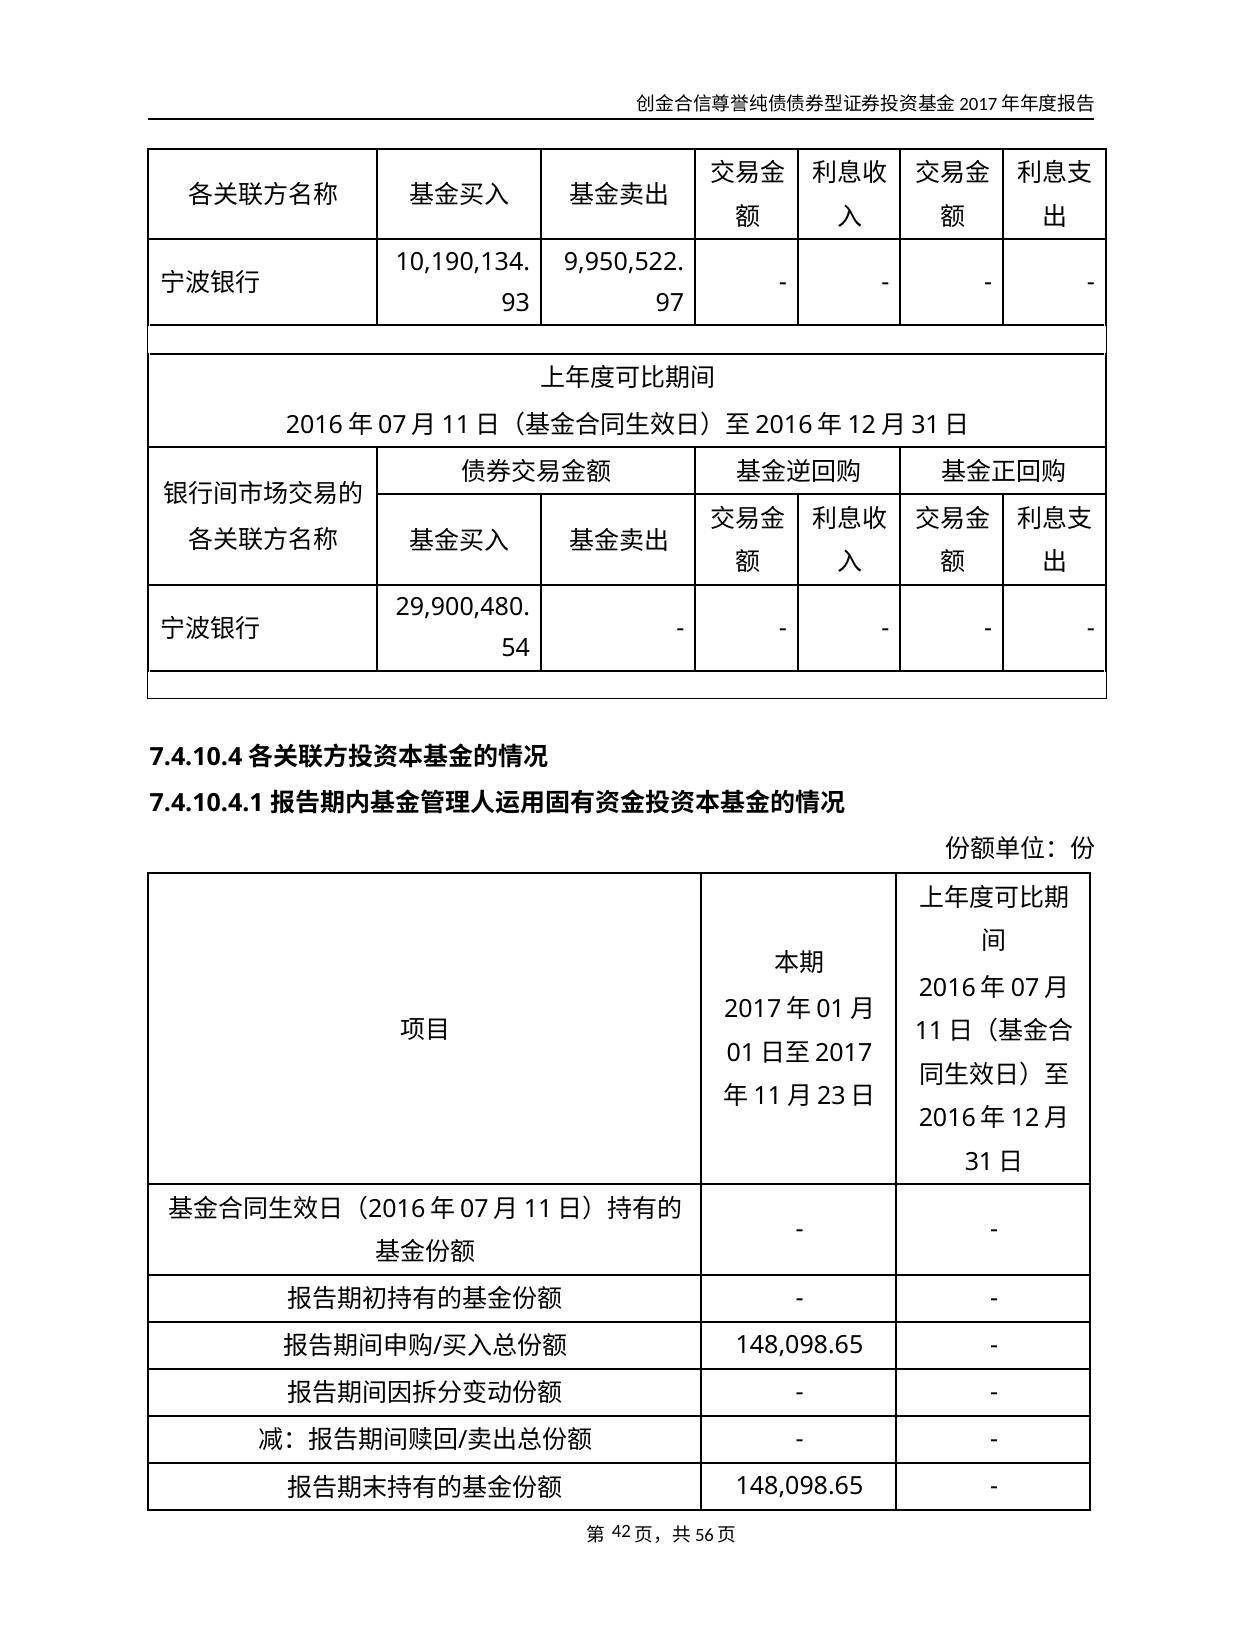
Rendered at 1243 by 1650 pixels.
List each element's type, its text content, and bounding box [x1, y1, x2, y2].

table_cell 交易金额 [901, 495, 1002, 584]
table_cell - [897, 1323, 1089, 1368]
text 7.4.10.4 各关联方投资本基金的情况 [149, 736, 1094, 772]
table_cell - [897, 1464, 1089, 1509]
table_cell 利息支出 [1004, 150, 1105, 238]
table_cell - [897, 1370, 1089, 1415]
table_cell 报告期末持有的基金份额 [149, 1464, 700, 1509]
table_cell 29,900,480.54 [378, 586, 540, 669]
table_cell 银行间市场交易的 各关联方名称 [149, 448, 376, 584]
table_cell 银行间市场交易的各关联方名称 [149, 150, 376, 238]
table_cell - [897, 1276, 1089, 1321]
table_cell - [702, 1276, 895, 1321]
table_cell 基金卖出 [542, 150, 694, 238]
table_cell - [702, 1370, 895, 1415]
table_cell 宁波银行 [149, 586, 376, 669]
table_cell 基金卖出 [542, 495, 694, 584]
text 份额单位：份 [149, 829, 1094, 865]
table_cell 报告期间因拆分变动份额 [149, 1370, 700, 1415]
table_cell 基金买入 [378, 150, 540, 238]
table_cell - [799, 240, 899, 324]
text 7.4.10.4.1 报告期内基金管理人运用固有资金投资本基金的情况 [149, 782, 1094, 819]
table_cell 基金正回购 [901, 448, 1105, 493]
table_cell 148,098.65 [702, 1323, 895, 1368]
table_cell 交易金额 [901, 150, 1002, 238]
table_cell 10,190,134.93 [378, 240, 540, 324]
table_cell [148, 324, 1106, 353]
table_cell 宁波银行 [149, 240, 376, 324]
table_header 上年度可比期间 2016年07月11日（基金合同生效日）至2016年12月31日 [897, 874, 1089, 1183]
table_cell - [702, 1185, 895, 1273]
table_cell - [901, 240, 1002, 324]
table_header 本期 2017年01月01日至2017年11月23日 [702, 874, 895, 1183]
table_cell - [702, 1417, 895, 1462]
table_cell 9,950,522.97 [542, 240, 694, 324]
table_cell 利息收入 [799, 150, 899, 238]
table_cell - [542, 586, 694, 669]
table_cell 基金买入 [378, 495, 540, 584]
table_cell 基金合同生效日（2016年07月11日）持有的基金份额 [149, 1185, 700, 1273]
table_cell - [897, 1417, 1089, 1462]
table_cell - [901, 586, 1002, 669]
table_cell 交易金额 [696, 495, 797, 584]
table_cell 利息支出 [1004, 495, 1105, 584]
table_cell - [799, 586, 899, 669]
table_cell - [1004, 586, 1105, 669]
table_cell 上年度可比期间 2016年07月11日（基金合同生效日）至2016年12月31日 [149, 353, 1105, 446]
table_cell 报告期间申购/买入总份额 [149, 1323, 700, 1368]
table_cell 基金逆回购 [696, 448, 899, 493]
table_header 项目 [149, 874, 700, 1183]
table_cell 交易金额 [696, 150, 797, 238]
table_cell 债券交易金额 [378, 448, 694, 493]
table_cell [148, 670, 1106, 698]
table_cell - [696, 240, 797, 324]
table_cell 报告期初持有的基金份额 [149, 1276, 700, 1321]
table_cell - [696, 586, 797, 669]
table_cell 减：报告期间赎回/卖出总份额 [149, 1417, 700, 1462]
table_cell 148,098.65 [702, 1464, 895, 1509]
table_cell 利息收入 [799, 495, 899, 584]
table_cell - [1004, 240, 1105, 324]
table_cell - [897, 1185, 1089, 1273]
